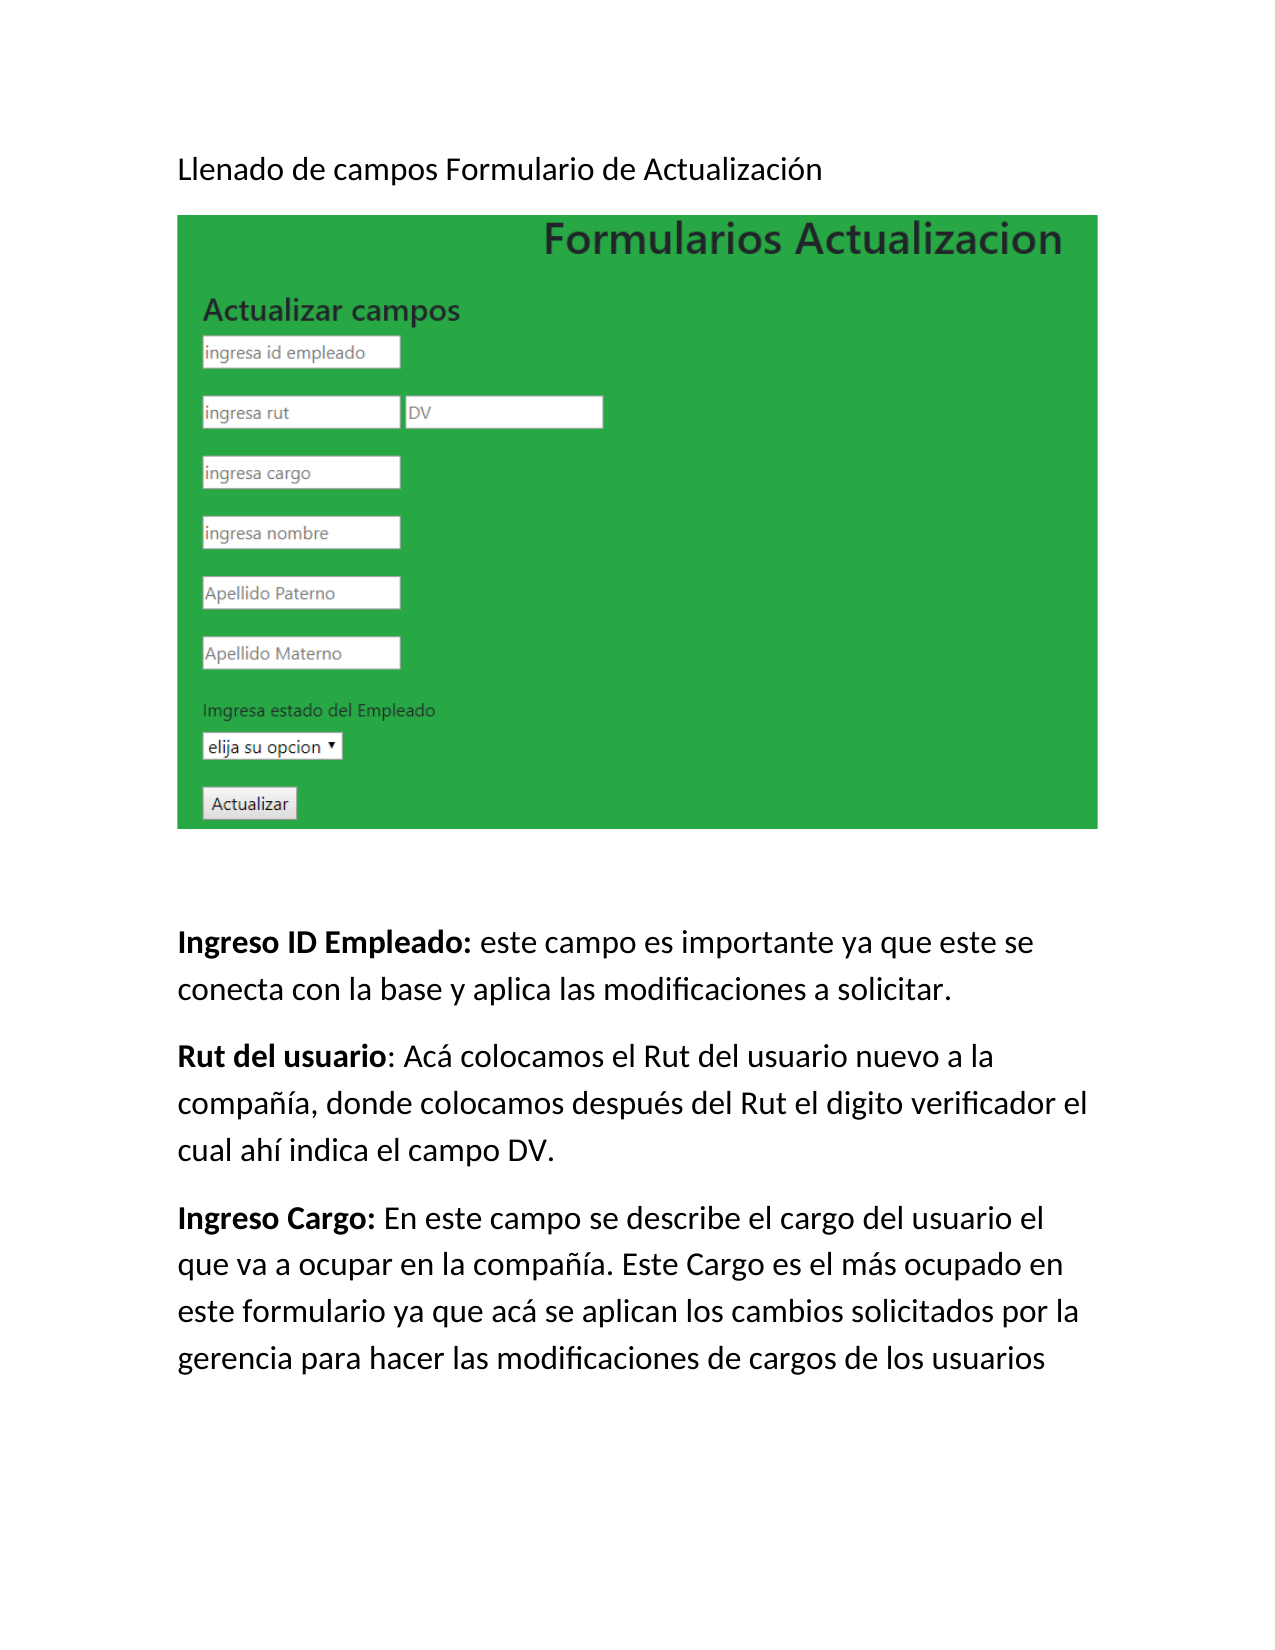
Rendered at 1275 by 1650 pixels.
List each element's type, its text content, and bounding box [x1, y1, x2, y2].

picture [177, 215, 1098, 829]
text Rut del usuario: Acá colocamos el Rut del usuario nuevo a la compañía, donde colocamos después del Rut el digito verificador el cual ahí indica el campo DV. [177, 1036, 1098, 1170]
text Llenado de campos Formulario de Actualización [177, 148, 1098, 188]
text Ingreso ID Empleado: este campo es importante ya que este se conecta con la base y aplica las modificaciones a solicitar. [177, 921, 1098, 1009]
text Ingreso Cargo: En este campo se describe el cargo del usuario el que va a ocupar en la compañía. Este Cargo es el más ocupado en este formulario ya que acá se aplican los cambios solicitados por la gerencia para hacer las modificaciones de cargos de los usuarios [177, 1197, 1098, 1378]
